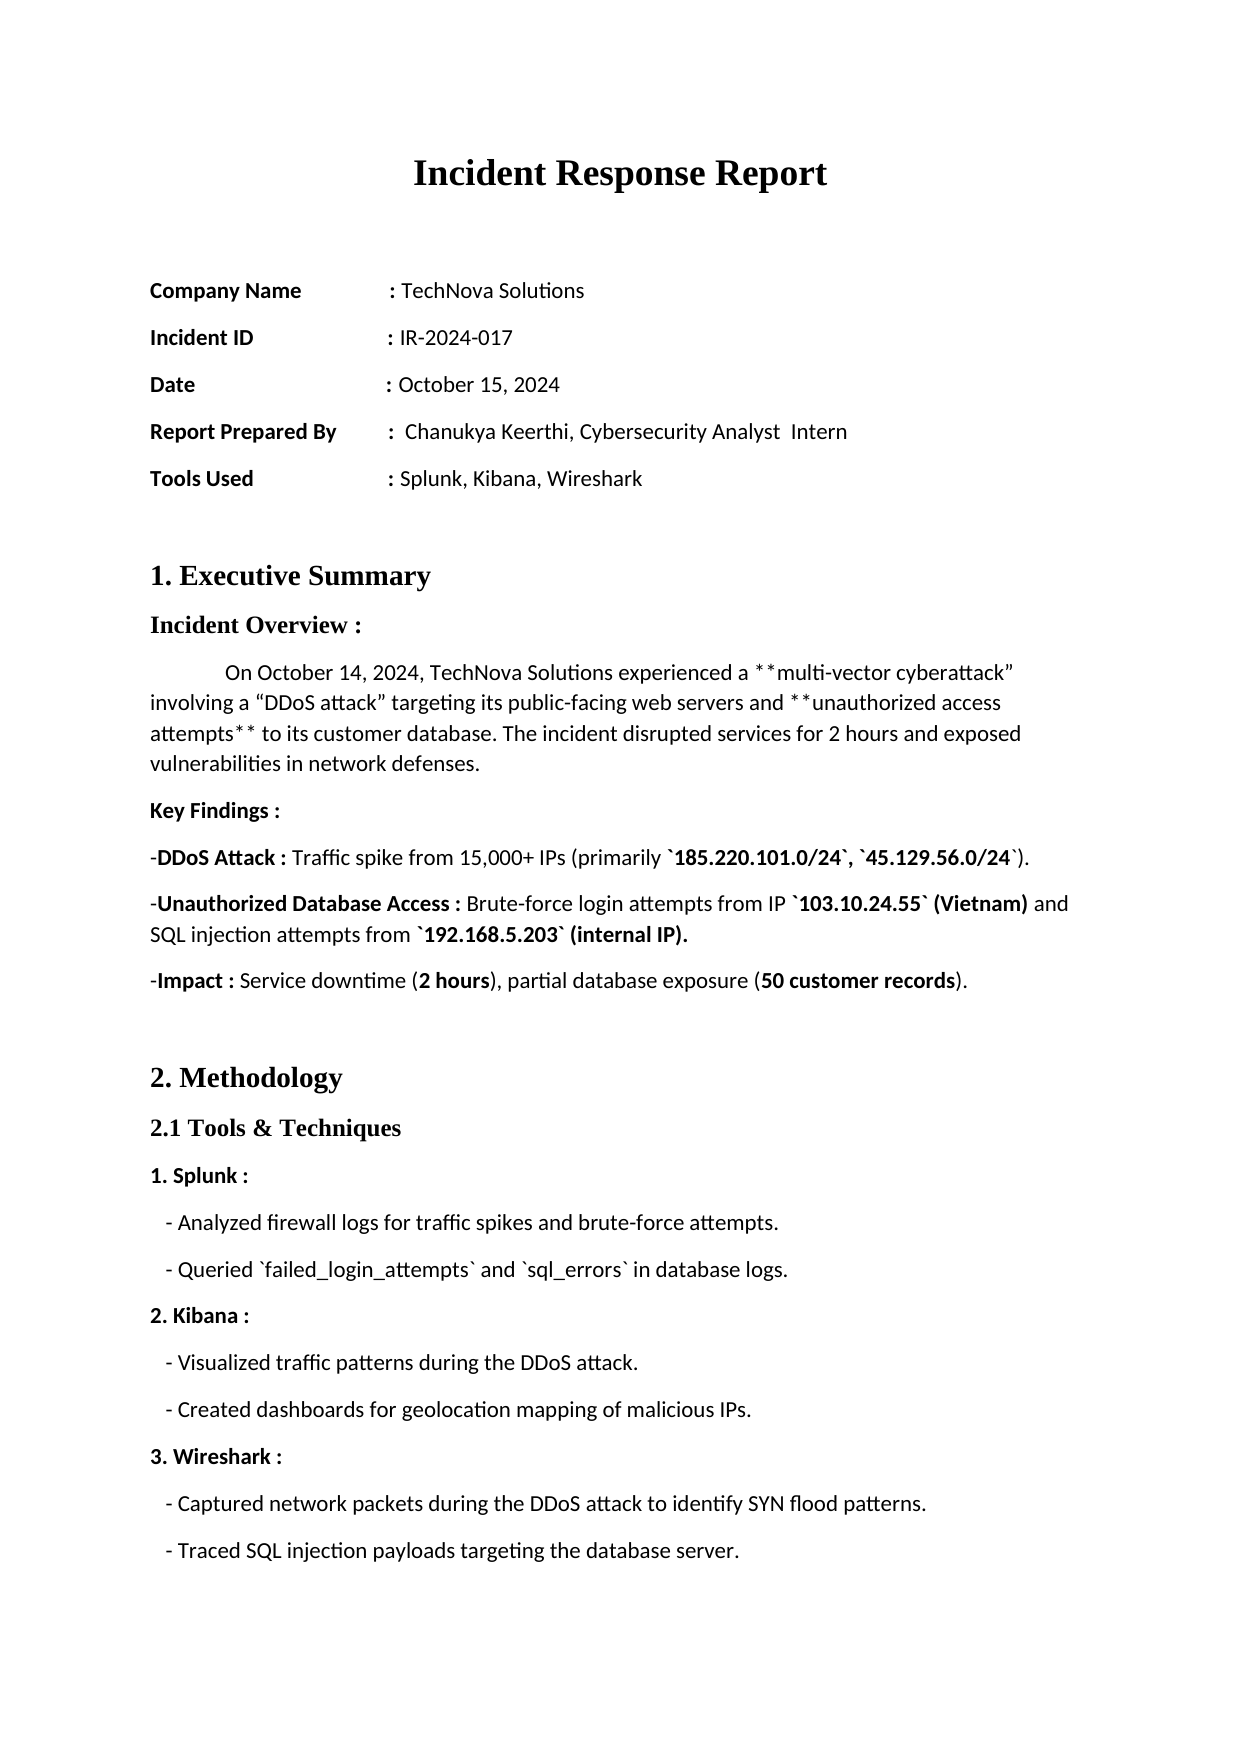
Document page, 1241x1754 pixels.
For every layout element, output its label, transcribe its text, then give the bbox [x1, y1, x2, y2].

text 2.1 Tools & Techniques [150, 1113, 1090, 1142]
text Report Prepared By : Chanukya Keerthi, Cybersecurity Analyst Intern [150, 417, 1090, 445]
text 2. Kibana : [150, 1302, 1090, 1329]
text 1. Executive Summary [150, 558, 1090, 591]
text -DDoS Attack : Traffic spike from 15,000+ IPs (primarily `185.220.101.0/24`, `45.129.56.0/24`). [150, 843, 1090, 871]
text Incident ID : IR-2024-017 [150, 323, 1090, 351]
text Incident Response Report [150, 150, 1090, 193]
text - Visualized traffic patterns during the DDoS attack. [150, 1348, 1090, 1376]
text 1. Splunk : [150, 1161, 1090, 1189]
text - Captured network packets during the DDoS attack to identify SYN flood patterns. [150, 1489, 1090, 1517]
text - Analyzed firewall logs for traffic spikes and brute-force attempts. [150, 1208, 1090, 1236]
text On October 14, 2024, TechNova Solutions experienced a **multi-vector cyberattack” involving a “DDoS attack” targeting its public-facing web servers and **unauthorized access attempts** to its customer database. The incident disrupted services for 2 hours and exposed vulnerabilities in network defenses. [150, 658, 1090, 777]
text Date : October 15, 2024 [150, 370, 1090, 398]
text Incident Overview : [150, 611, 1090, 639]
text Tools Used : Splunk, Kibana, Wireshark [150, 464, 1090, 492]
text - Created dashboards for geolocation mapping of malicious IPs. [150, 1395, 1090, 1423]
text - Traced SQL injection payloads targeting the database server. [150, 1536, 1090, 1564]
text 2. Methodology [150, 1060, 1090, 1094]
text - Queried `failed_login_attempts` and `sql_errors` in database logs. [150, 1255, 1090, 1283]
text -Unauthorized Database Access : Brute-force login attempts from IP `103.10.24.55` (Vietnam) and SQL injection attempts from `192.168.5.203` (internal IP). [150, 889, 1090, 948]
text 3. Wireshark : [150, 1442, 1090, 1470]
text Key Findings : [150, 796, 1090, 824]
text Company Name : TechNova Solutions [150, 276, 1090, 304]
text -Impact : Service downtime (2 hours), partial database exposure (50 customer records). [150, 967, 1090, 995]
